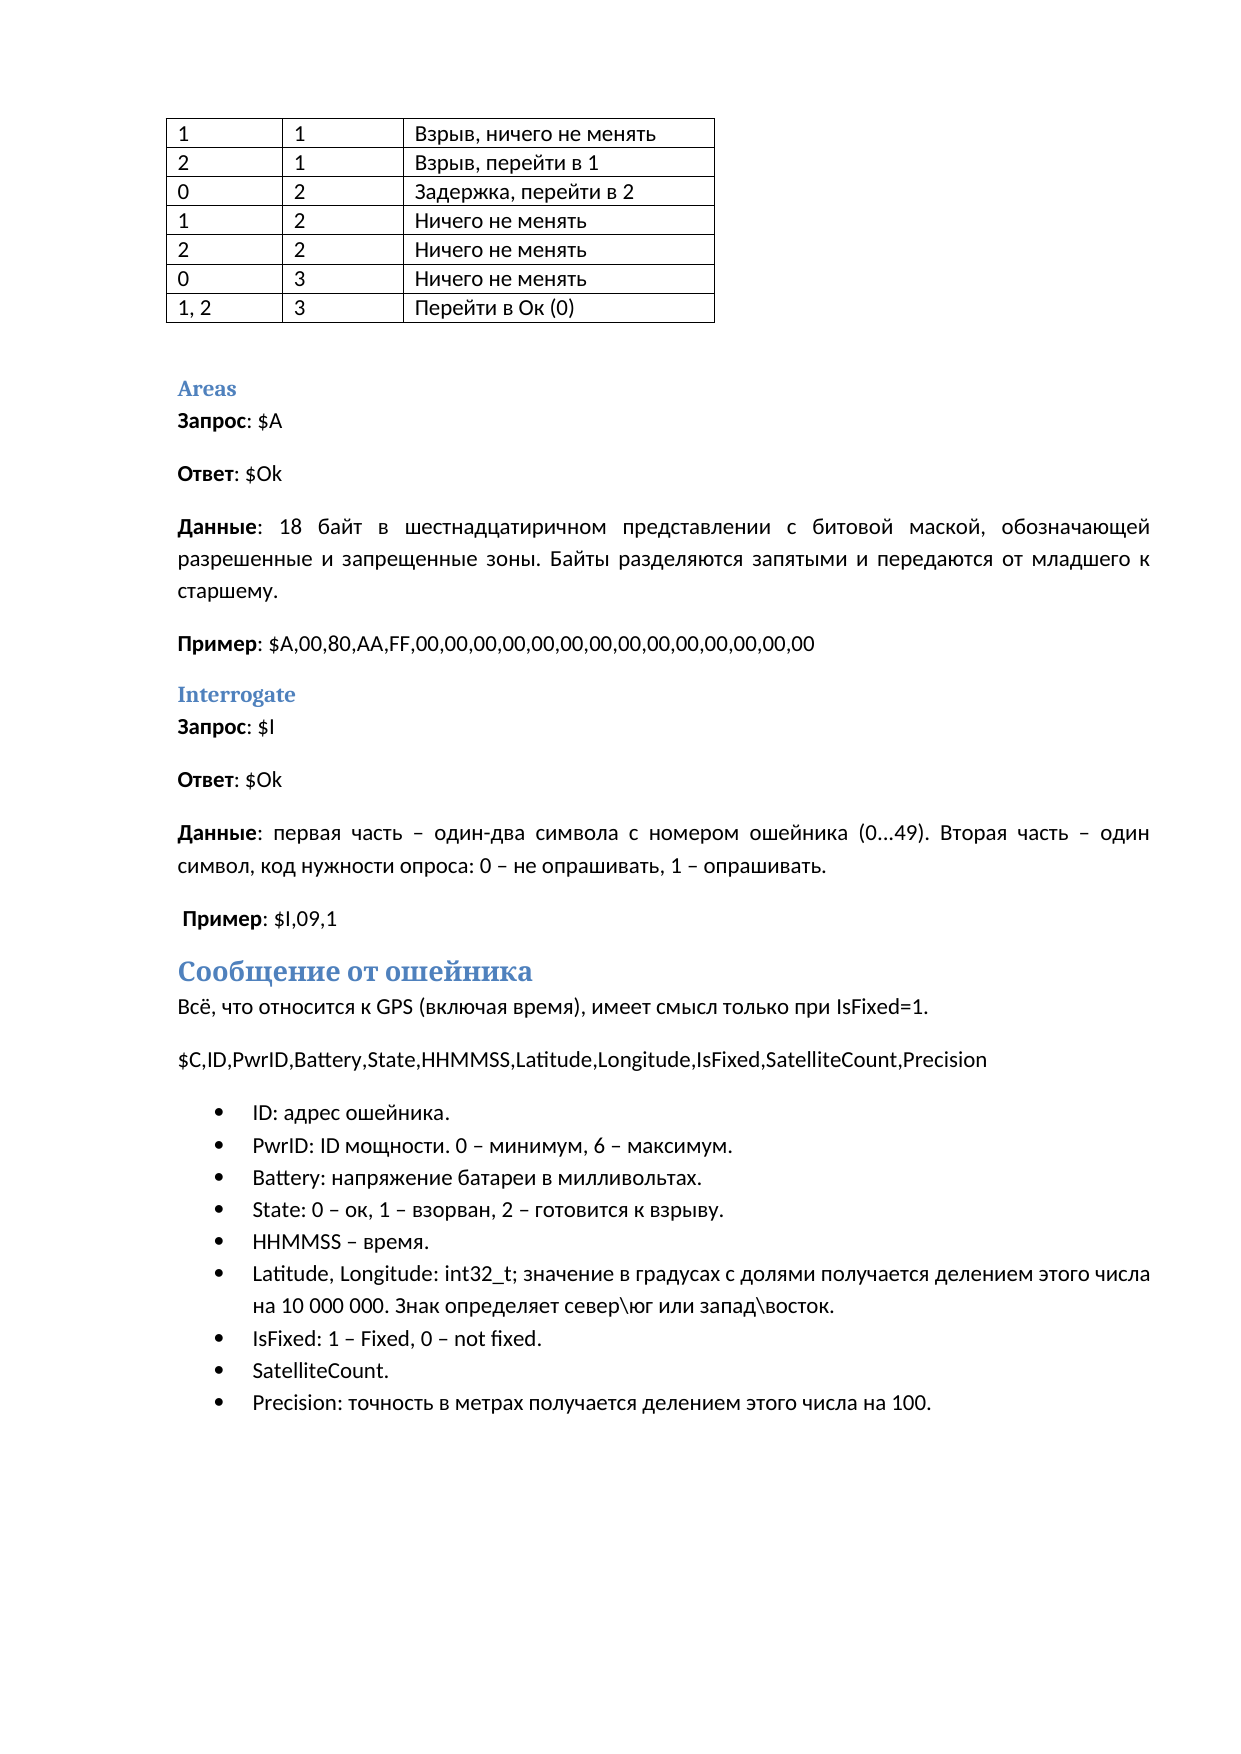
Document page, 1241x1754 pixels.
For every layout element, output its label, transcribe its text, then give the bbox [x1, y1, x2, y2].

table_cell 1, 2 [167, 294, 282, 322]
list HHMMSS – время. [215, 1227, 1152, 1255]
table_cell 2 [283, 235, 403, 263]
list ID: адрес ошейника. [215, 1098, 1152, 1127]
table_cell 0 [167, 177, 282, 205]
table_cell 1 [167, 206, 282, 234]
table_cell 2 [283, 206, 403, 234]
subtitle Areas [177, 376, 1152, 402]
text Ответ: $Ok [177, 766, 1152, 793]
text Пример: $I,09,1 [177, 904, 1152, 932]
list Battery: напряжение батареи в милливольтах. [215, 1163, 1152, 1191]
table_cell Взрыв, ничего не менять [404, 119, 714, 147]
list SatelliteCount. [215, 1356, 1152, 1384]
table_cell 3 [283, 265, 403, 292]
list PwrID: ID мощности. 0 – минимум, 6 – максимум. [215, 1131, 1152, 1159]
subtitle Сообщение от ошейника [177, 957, 1152, 988]
subtitle Interrogate [177, 682, 1152, 709]
table_cell 0 [167, 265, 282, 292]
text Всё, что относится к GPS (включая время), имеет смысл только при IsFixed=1. [177, 992, 1152, 1021]
table_cell 1 [283, 148, 403, 176]
list Latitude, Longitude: int32_t; значение в градусах с долями получается делением этого числа на 10 000 000. Знак определяет север\юг или запад\восток. [215, 1259, 1152, 1320]
text Ответ: $Ok [177, 459, 1152, 487]
list IsFixed: 1 – Fixed, 0 – not fixed. [215, 1324, 1152, 1352]
text Пример: $A,00,80,AA,FF,00,00,00,00,00,00,00,00,00,00,00,00,00,00 [177, 629, 1152, 657]
table_cell 2 [283, 177, 403, 205]
text Данные: первая часть – один-два символа с номером ошейника (0...49). Вторая часть – один символ, код нужности опроса: 0 – не опрашивать, 1 – опрашивать. [177, 818, 1152, 879]
text Запрос: $A [177, 406, 1152, 434]
table_cell Ничего не менять [404, 206, 714, 234]
table_cell 1 [167, 119, 282, 147]
table_cell Взрыв, перейти в 1 [404, 148, 714, 176]
list Precision: точность в метрах получается делением этого числа на 100. [215, 1388, 1152, 1416]
table_cell 2 [167, 235, 282, 263]
table_cell Ничего не менять [404, 235, 714, 263]
list State: 0 – ок, 1 – взорван, 2 – готовится к взрыву. [215, 1195, 1152, 1223]
table_cell 2 [167, 148, 282, 176]
text Запрос: $I [177, 712, 1152, 741]
text $C,ID,PwrID,Battery,State,HHMMSS,Latitude,Longitude,IsFixed,SatelliteCount,Precision [177, 1046, 1152, 1073]
table_cell Задержка, перейти в 2 [404, 177, 714, 205]
table_cell Ничего не менять [404, 265, 714, 292]
table_cell Перейти в Ок (0) [404, 294, 714, 322]
table_cell 3 [283, 294, 403, 322]
table_cell 1 [283, 119, 403, 147]
